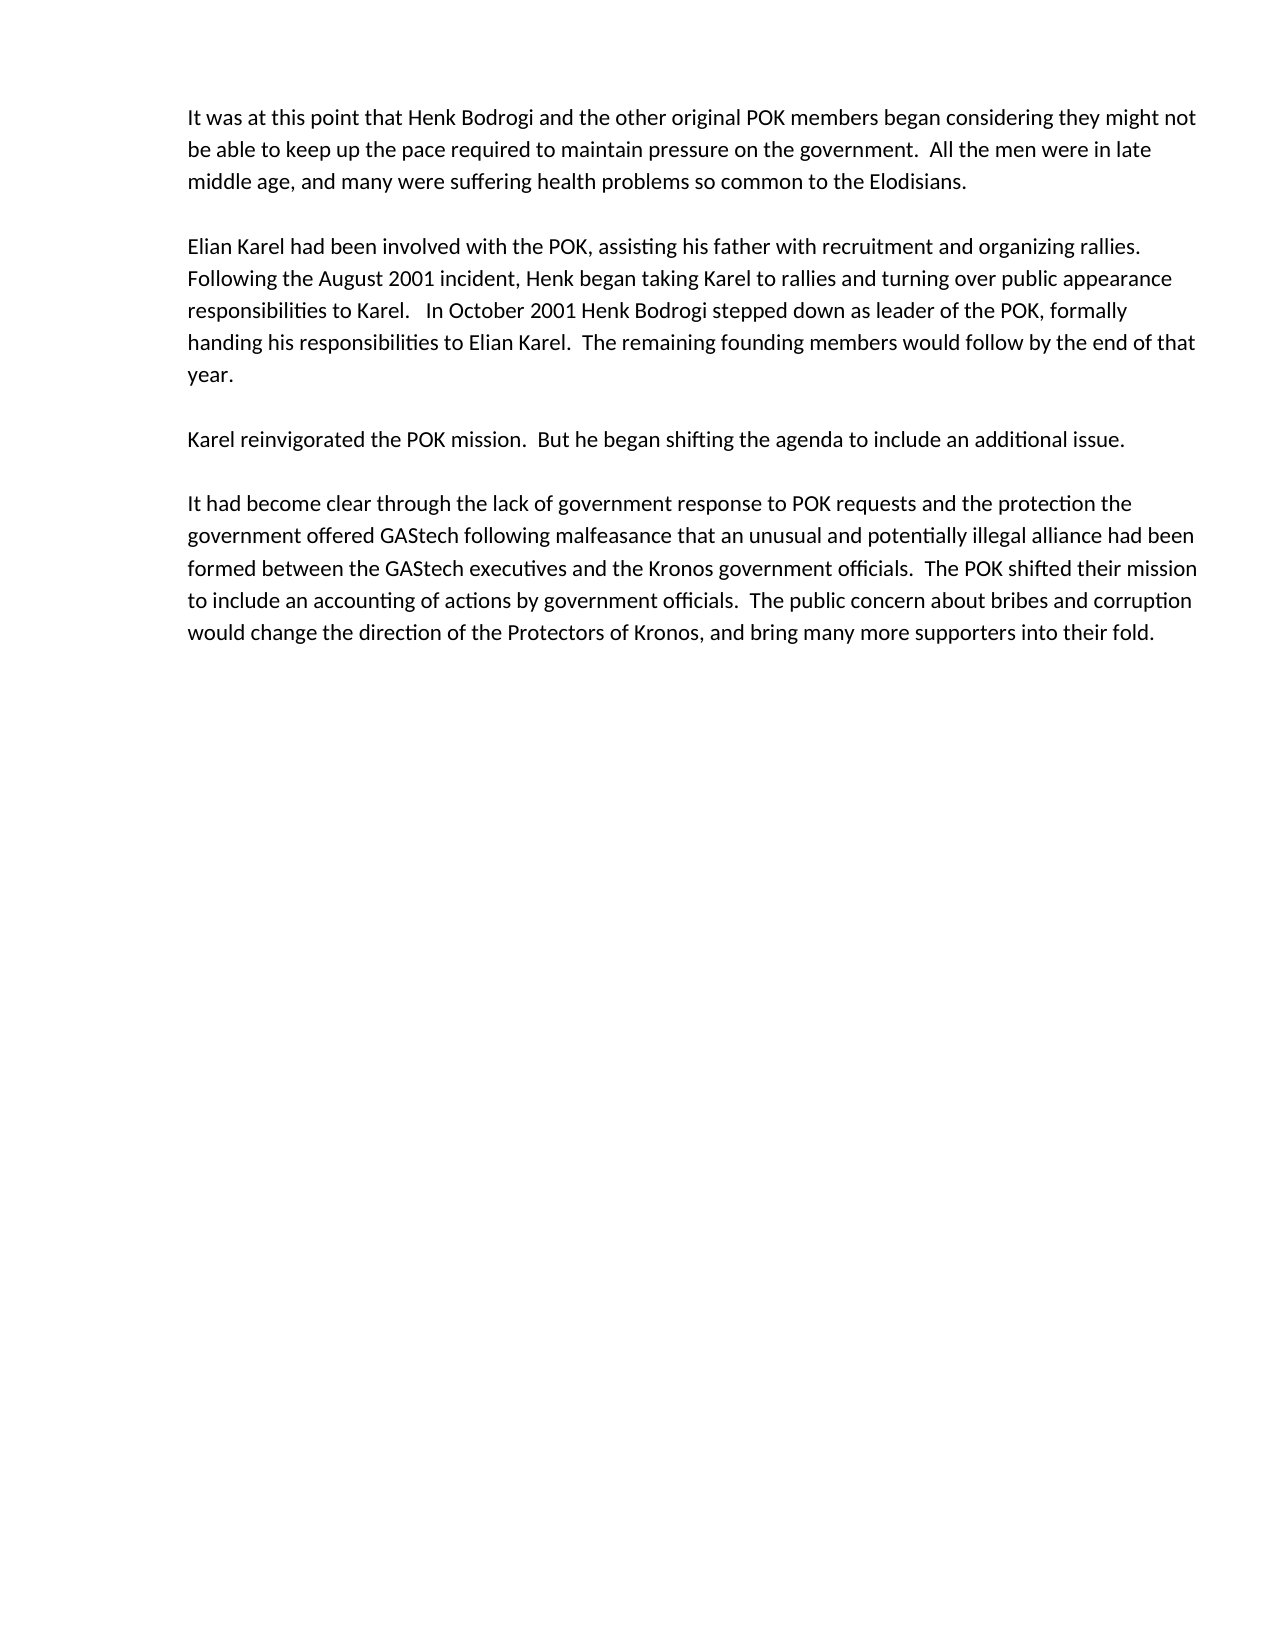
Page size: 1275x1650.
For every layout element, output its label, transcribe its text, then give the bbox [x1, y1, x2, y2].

list It had become clear through the lack of government response to POK requests and the protection the government offered GAStech following malfeasance that an unusual and potentially illegal alliance had been formed between the GAStech executives and the Kronos government officials. The POK shifted their mission to include an accounting of actions by government officials. The public concern about bribes and corruption would change the direction of the Protectors of Kronos, and bring many more supporters into their fold. [187, 489, 1200, 646]
list Elian Karel had been involved with the POK, assisting his father with recruitment and organizing rallies. Following the August 2001 incident, Henk began taking Karel to rallies and turning over public appearance responsibilities to Karel. In October 2001 Henk Bodrogi stepped down as leader of the POK, formally handing his responsibilities to Elian Karel. The remaining founding members would follow by the end of that year. [187, 232, 1200, 388]
list Karel reinvigorated the POK mission. But he began shifting the agenda to include an additional issue. [187, 425, 1200, 453]
list It was at this point that Henk Bodrogi and the other original POK members began considering they might not be able to keep up the pace required to maintain pressure on the government. All the men were in late middle age, and many were suffering health problems so common to the Elodisians. [187, 103, 1200, 195]
